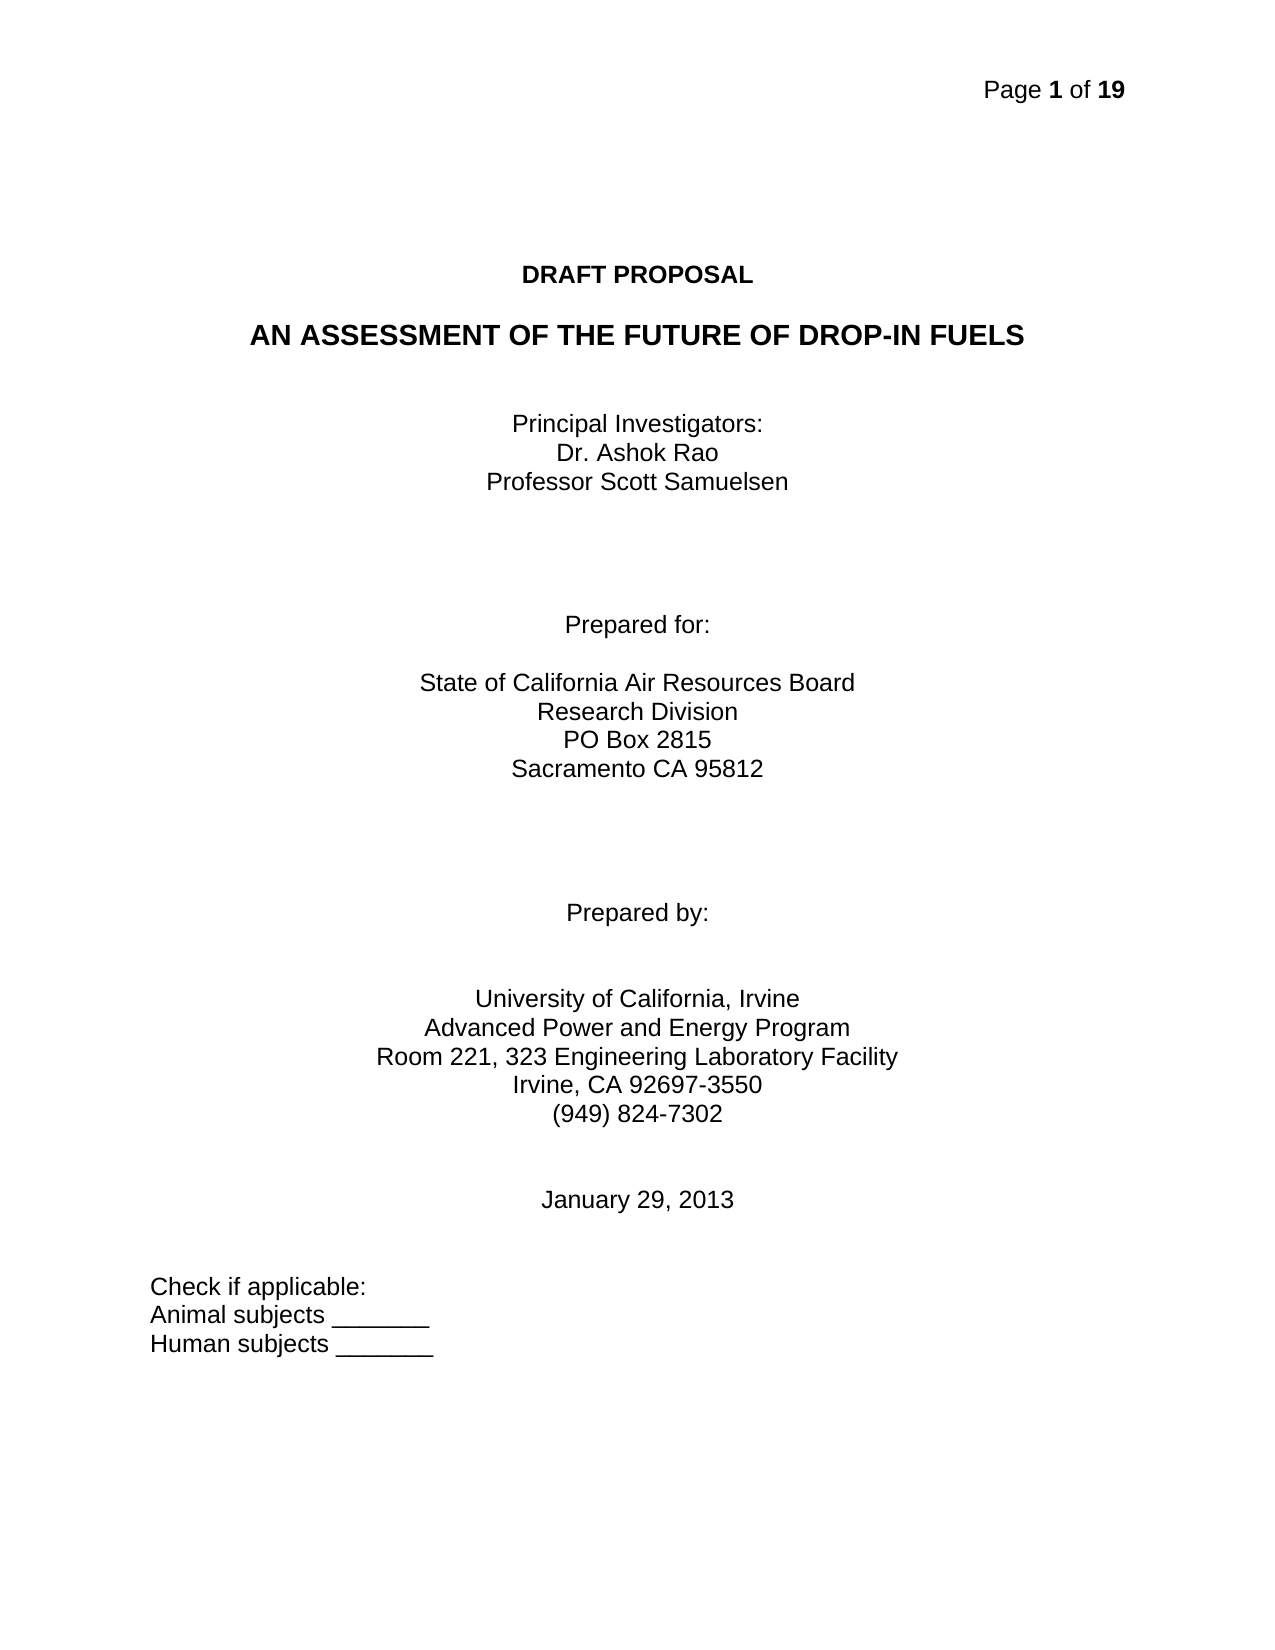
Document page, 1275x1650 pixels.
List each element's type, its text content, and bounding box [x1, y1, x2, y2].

text State of California Air Resources Board [150, 668, 1125, 696]
text January 29, 2013 [150, 1185, 1125, 1214]
text University of California, Irvine [150, 984, 1125, 1013]
text PO Box 2815 [150, 725, 1125, 754]
text Dr. Ashok Rao [150, 438, 1125, 466]
text Principal Investigators: [150, 409, 1125, 438]
text DRAFT PROPOSAL [150, 260, 1125, 289]
text Animal subjects _______ [150, 1300, 1125, 1329]
text (949) 824-7302 [150, 1099, 1125, 1128]
text Professor Scott Samuelsen [150, 466, 1125, 495]
text Irvine, CA 92697-3550 [150, 1070, 1125, 1099]
text Advanced Power and Energy Program [150, 1013, 1125, 1041]
text Prepared for: [150, 610, 1125, 639]
text AN ASSESSMENT OF THE FUTURE OF DROP-IN FUELS [150, 318, 1125, 351]
text Research Division [150, 696, 1125, 725]
text Check if applicable: [150, 1271, 1125, 1300]
text Prepared by: [150, 898, 1125, 926]
text Sacramento CA 95812 [150, 754, 1125, 783]
text Room 221, 323 Engineering Laboratory Facility [150, 1041, 1125, 1070]
text Human subjects _______ [150, 1329, 1125, 1358]
